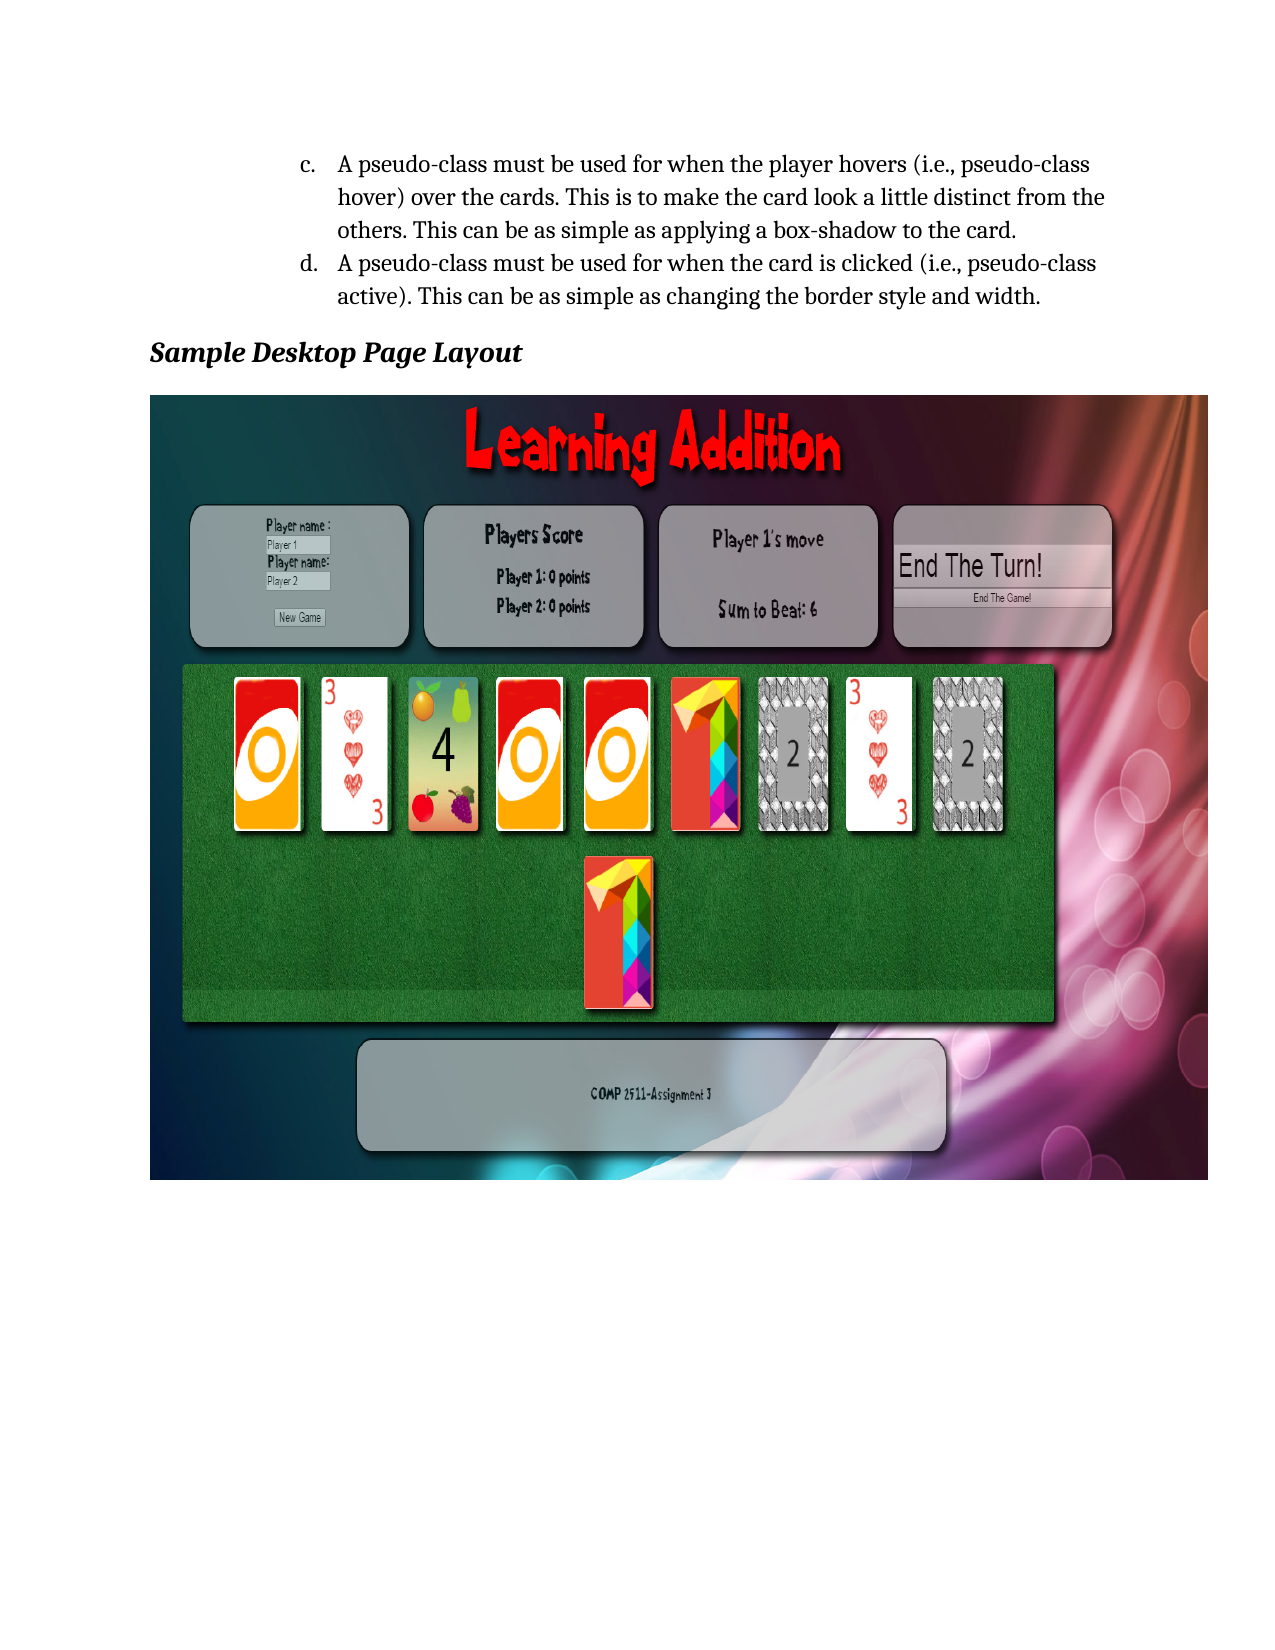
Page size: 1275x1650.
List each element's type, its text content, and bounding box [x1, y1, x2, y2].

list A pseudo-class must be used for when the player hovers (i.e., pseudo-class hover) over the cards. This is to make the card look a little distinct from the others. This can be as simple as applying a box-shadow to the card. [300, 150, 1125, 245]
list A pseudo-class must be used for when the card is clicked (i.e., pseudo-class active). This can be as simple as changing the border style and width. [300, 249, 1125, 311]
text Sample Desktop Page Layout [150, 336, 1125, 369]
picture [150, 395, 1208, 1180]
